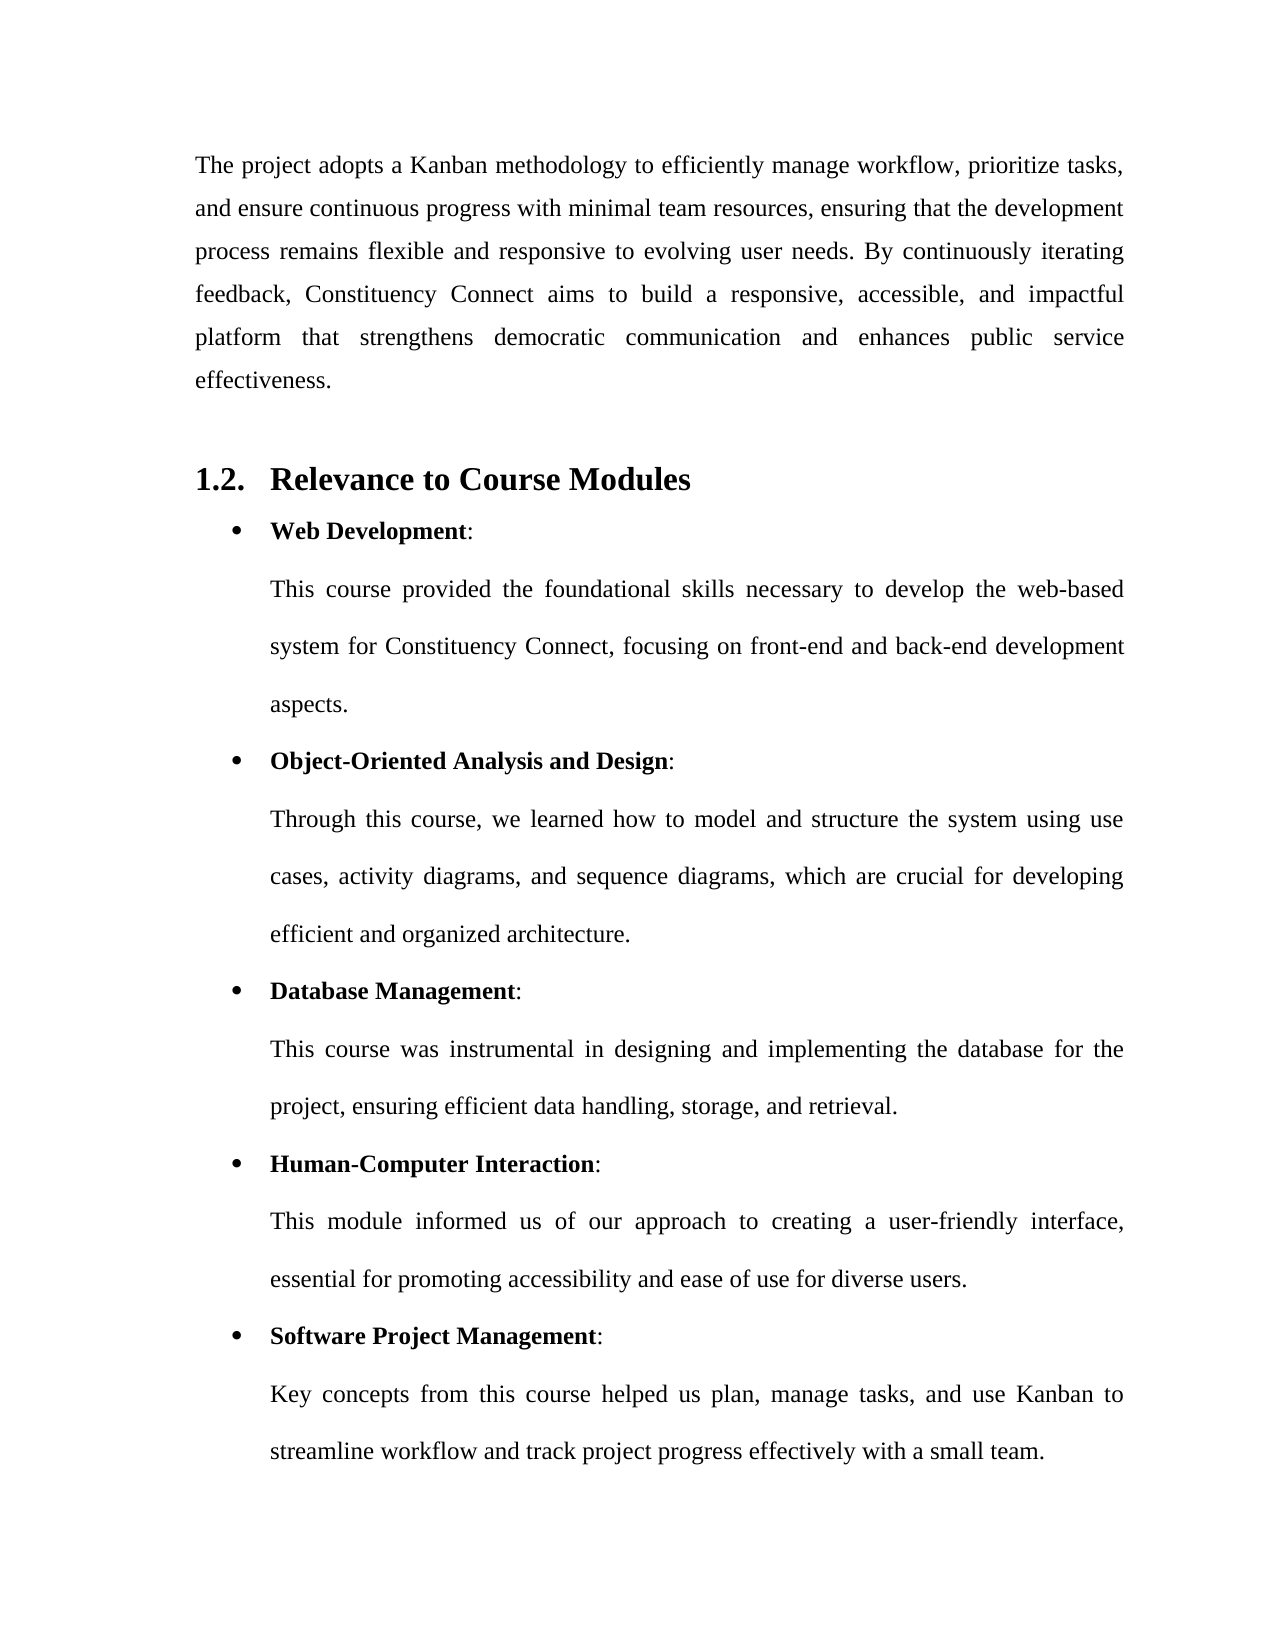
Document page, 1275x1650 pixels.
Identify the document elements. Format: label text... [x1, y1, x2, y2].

list Database Management: This course was instrumental in designing and implementing the database for the project, ensuring efficient data handling, storage, and retrieval. [232, 976, 1125, 1120]
subtitle Relevance to Course Modules [195, 459, 1125, 497]
list Web Development: This course provided the foundational skills necessary to develop the web-based system for Constituency Connect, focusing on front-end and back-end development aspects. [232, 516, 1125, 717]
list Software Project Management: Key concepts from this course helped us plan, manage tasks, and use Kanban to streamline workflow and track project progress effectively with a small team. [232, 1321, 1125, 1465]
text The project adopts a Kanban methodology to efficiently manage workflow, prioritize tasks, and ensure continuous progress with minimal team resources, ensuring that the development process remains flexible and responsive to evolving user needs. By continuously iterating feedback, Constituency Connect aims to build a responsive, accessible, and impactful platform that strengthens democratic communication and enhances public service effectiveness. [195, 150, 1125, 394]
list Human-Computer Interaction: This module informed us of our approach to creating a user-friendly interface, essential for promoting accessibility and ease of use for diverse users. [232, 1149, 1125, 1292]
list Object-Oriented Analysis and Design: Through this course, we learned how to model and structure the system using use cases, activity diagrams, and sequence diagrams, which are crucial for developing efficient and organized architecture. [232, 746, 1125, 947]
